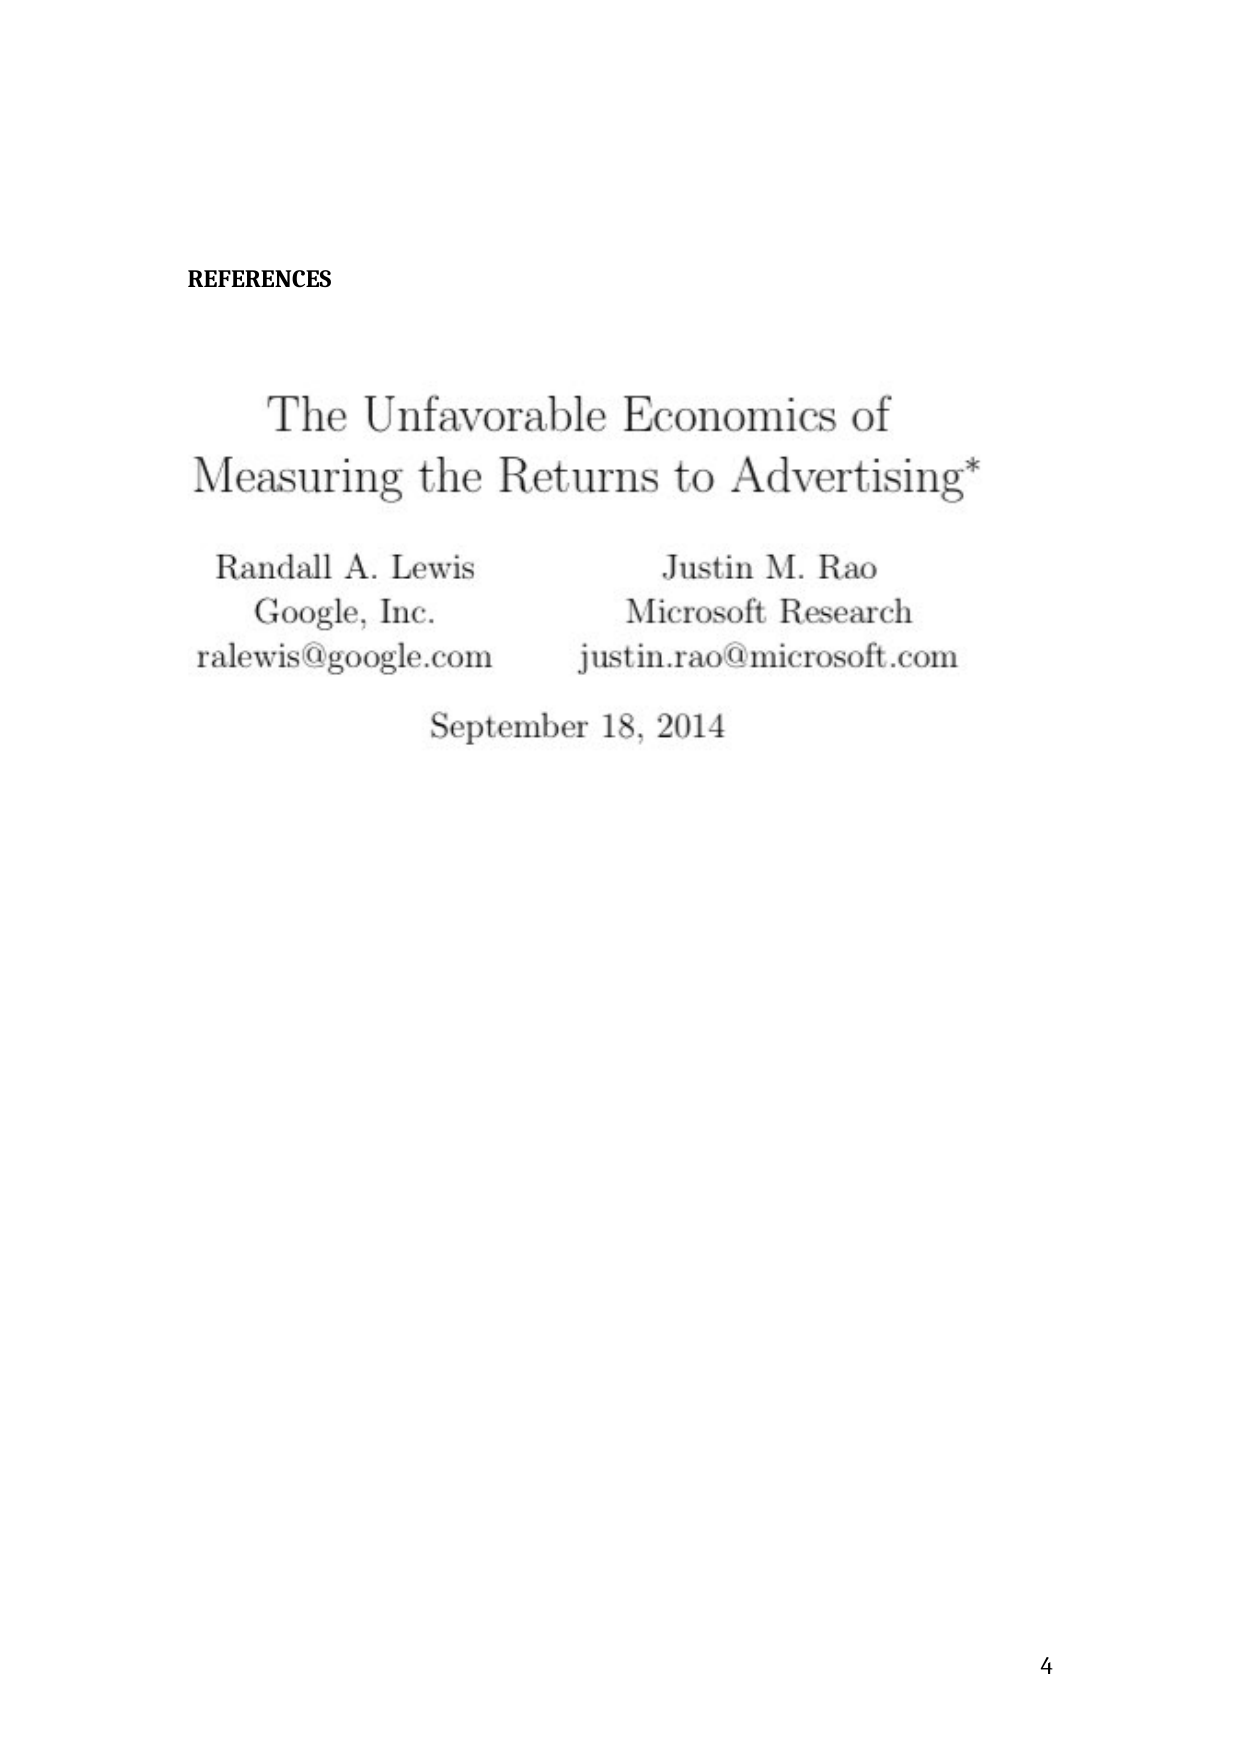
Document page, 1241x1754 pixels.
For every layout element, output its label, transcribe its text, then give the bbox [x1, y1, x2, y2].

picture [187, 293, 1052, 793]
text REFERENCES [187, 265, 1053, 294]
